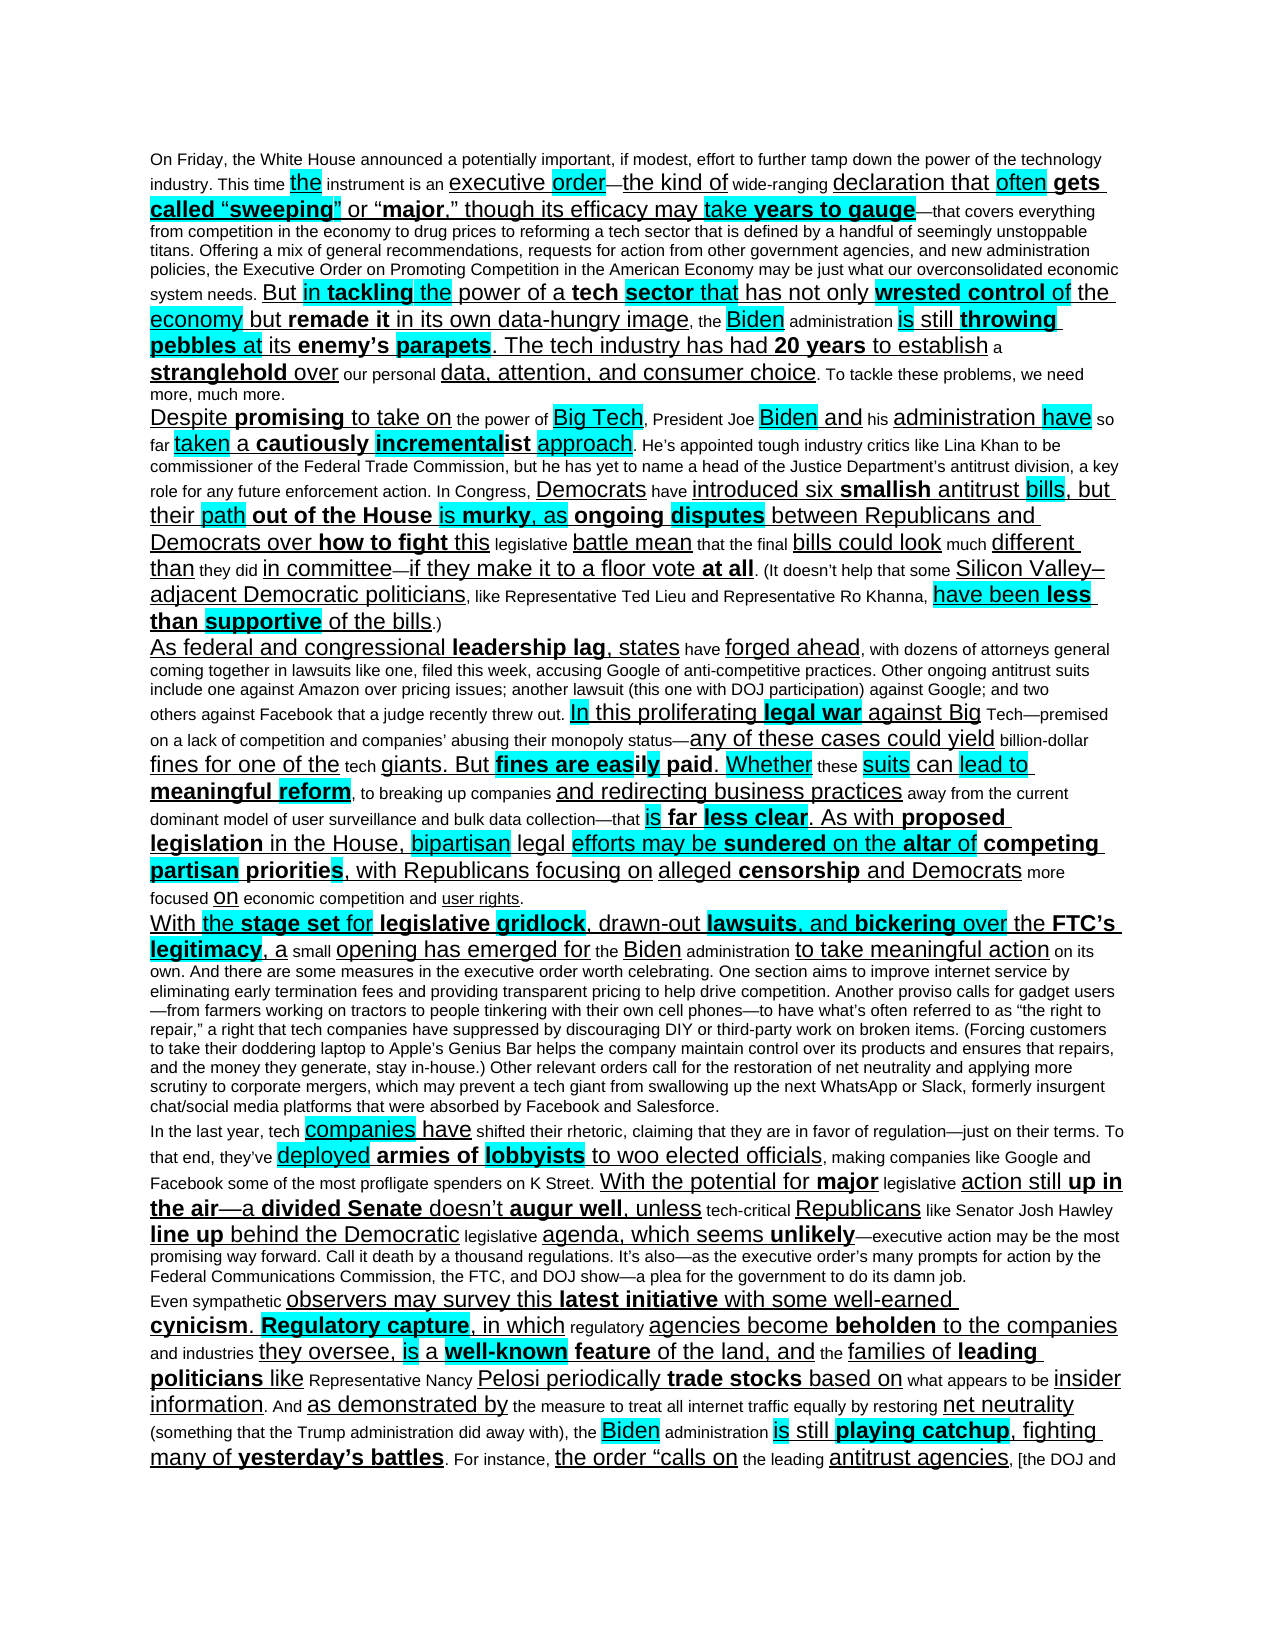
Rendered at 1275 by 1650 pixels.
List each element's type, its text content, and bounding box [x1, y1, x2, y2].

text On Friday, the White House announced a potentially important, if modest, effort to further tamp down the power of the technology industry. This time the instrument is an executive order—the kind of wide-ranging declaration that often gets called “sweeping” or “major,” though its efficacy may take years to gauge—that covers everything from competition in the economy to drug prices to reforming a tech sector that is defined by a handful of seemingly unstoppable titans. Offering a mix of general recommendations, requests for action from other government agencies, and new administration policies, the Executive Order on Promoting Competition in the American Economy may be just what our overconsolidated economic system needs. But in tackling the power of a tech sector that has not only wrested control of the economy but remade it in its own data-hungry image, the Biden administration is still throwing pebbles at its enemy’s parapets. The tech industry has had 20 years to establish a stranglehold over our personal data, attention, and consumer choice. To tackle these problems, we need more, much more. [150, 150, 1125, 404]
text As federal and congressional leadership lag, states have forged ahead, with dozens of attorneys general coming together in lawsuits like one, filed this week, accusing Google of anti-competitive practices. Other ongoing antitrust suits include one against Amazon over pricing issues; another lawsuit (this one with DOJ participation) against Google; and two others against Facebook that a judge recently threw out. In this proliferating legal war against Big Tech—premised on a lack of competition and companies’ abusing their monopoly status—any of these cases could yield billion-dollar fines for one of the tech giants. But fines are easily paid. Whether these suits can lead to meaningful reform, to breaking up companies and redirecting business practices away from the current dominant model of user surveillance and bulk data collection—that is far less clear. As with proposed legislation in the House, bipartisan legal efforts may be sundered on the altar of competing partisan priorities, with Republicans focusing on alleged censorship and Democrats more focused on economic competition and user rights. [150, 634, 1125, 909]
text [150, 1286, 1125, 1470]
text In the last year, tech companies have shifted their rhetoric, claiming that they are in favor of regulation—just on their terms. To that end, they’ve deployed armies of lobbyists to woo elected officials, making companies like Google and Facebook some of the most profligate spenders on K Street. With the potential for major legislative action still up in the air—a divided Senate doesn’t augur well, unless tech-critical Republicans like Senator Josh Hawley line up behind the Democratic legislative agenda, which seems unlikely—executive action may be the most promising way forward. Call it death by a thousand regulations. It’s also—as the executive order’s many prompts for action by the Federal Communications Commission, the FTC, and DOJ show—a plea for the government to do its damn job. [150, 1116, 1125, 1286]
text Despite promising to take on the power of Big Tech, President Joe Biden and his administration have so far taken a cautiously incrementalist approach. He’s appointed tough industry critics like Lina Khan to be commissioner of the Federal Trade Commission, but he has yet to name a head of the Justice Department’s antitrust division, a key role for any future enforcement action. In Congress, Democrats have introduced six smallish antitrust bills, but their path out of the House is murky, as ongoing disputes between Republicans and Democrats over how to fight this legislative battle mean that the final bills could look much different than they did in committee—if they make it to a floor vote at all. (It doesn’t help that some Silicon Valley–adjacent Democratic politicians, like Representative Ted Lieu and Representative Ro Khanna, have been less than supportive of the bills.) [150, 404, 1125, 634]
text With the stage set for legislative gridlock, drawn-out lawsuits, and bickering over the FTC’s legitimacy, a small opening has emerged for the Biden administration to take meaningful action on its own. And there are some measures in the executive order worth celebrating. One section aims to improve internet service by eliminating early termination fees and providing transparent pricing to help drive competition. Another proviso calls for gadget users—from farmers working on tractors to people tinkering with their own cell phones—to have what’s often referred to as “the right to repair,” a right that tech companies have suppressed by discouraging DIY or third-party work on broken items. (Forcing customers to take their doddering laptop to Apple’s Genius Bar helps the company maintain control over its products and ensures that repairs, and the money they generate, stay in-house.) Other relevant orders call for the restoration of net neutrality and applying more scrutiny to corporate mergers, which may prevent a tech giant from swallowing up the next WhatsApp or Slack, formerly insurgent chat/social media platforms that were absorbed by Facebook and Salesforce. [150, 909, 1125, 1116]
